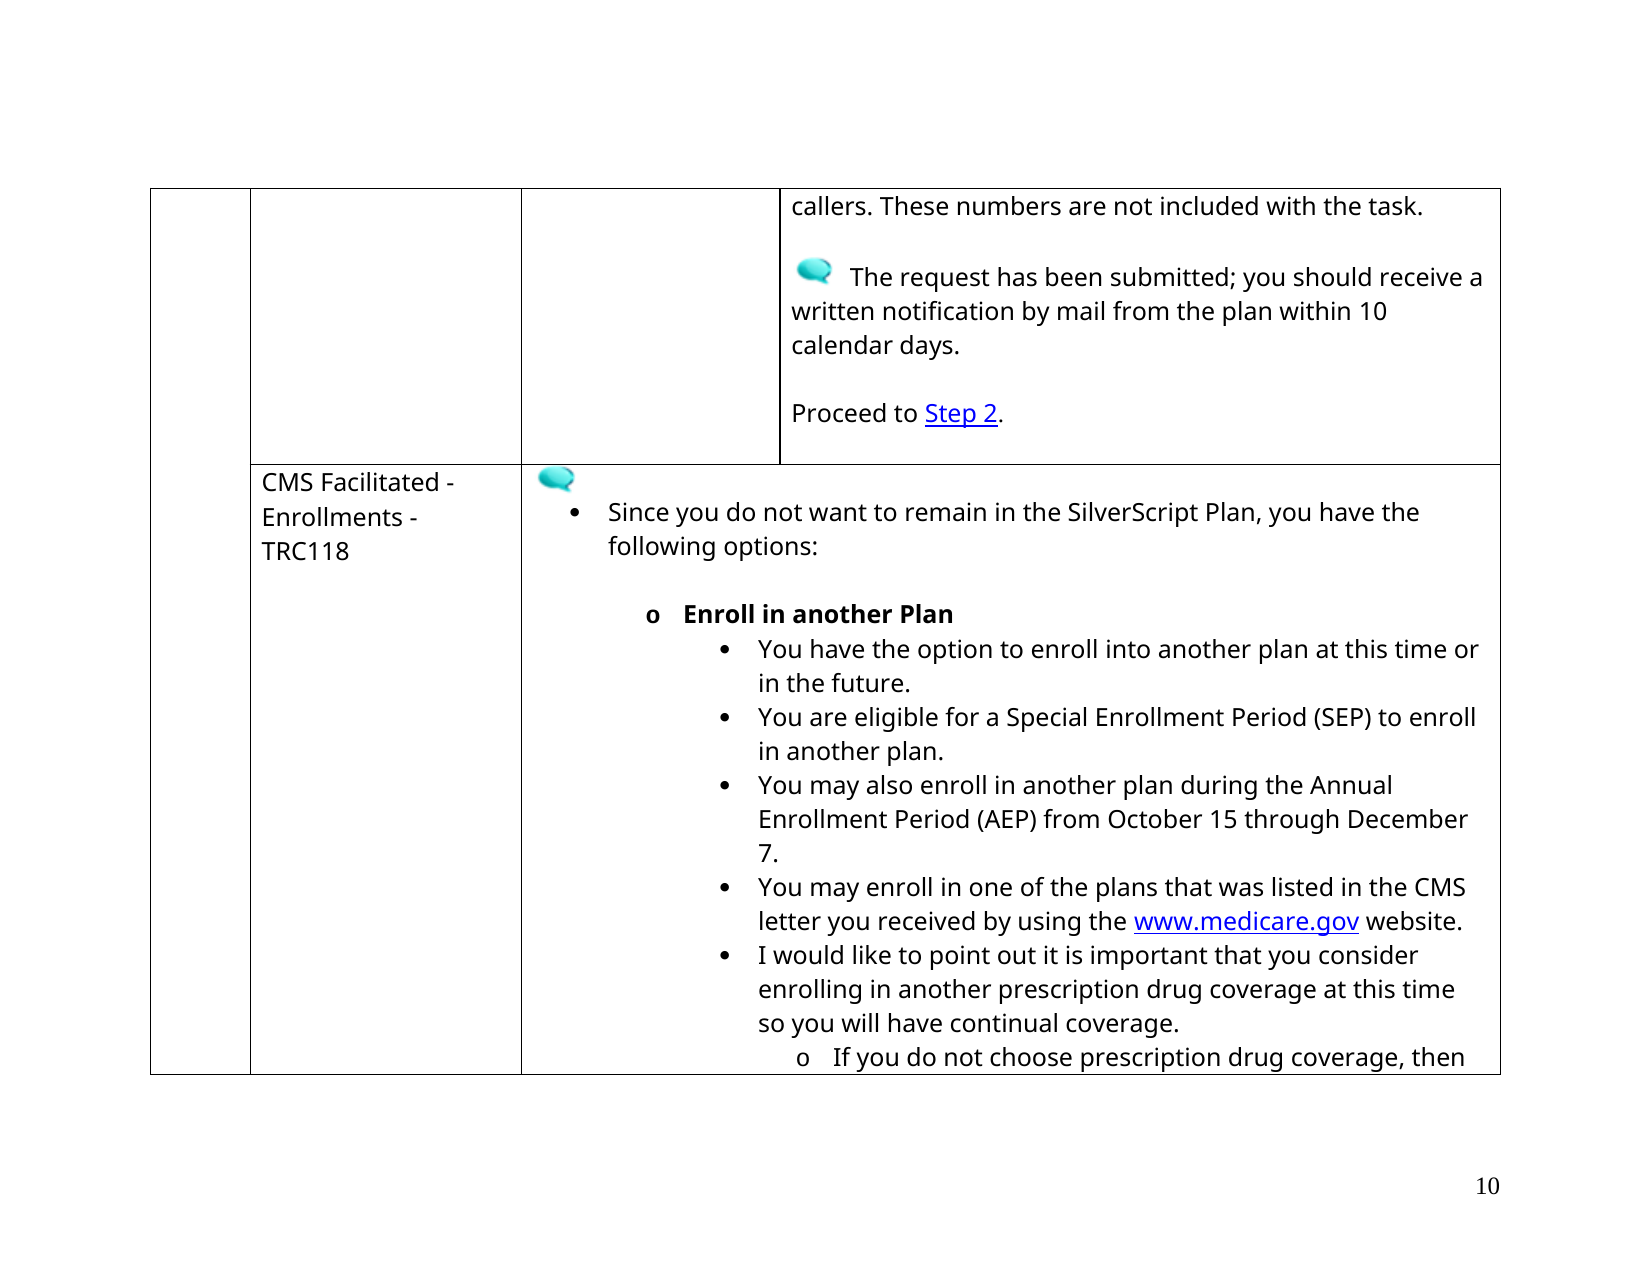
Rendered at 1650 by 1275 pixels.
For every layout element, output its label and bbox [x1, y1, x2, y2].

table_cell [781, 189, 1500, 464]
table_cell [522, 189, 779, 464]
table_cell [251, 465, 521, 1074]
picture [791, 256, 837, 287]
table_cell [522, 465, 1500, 1074]
picture [532, 465, 580, 495]
